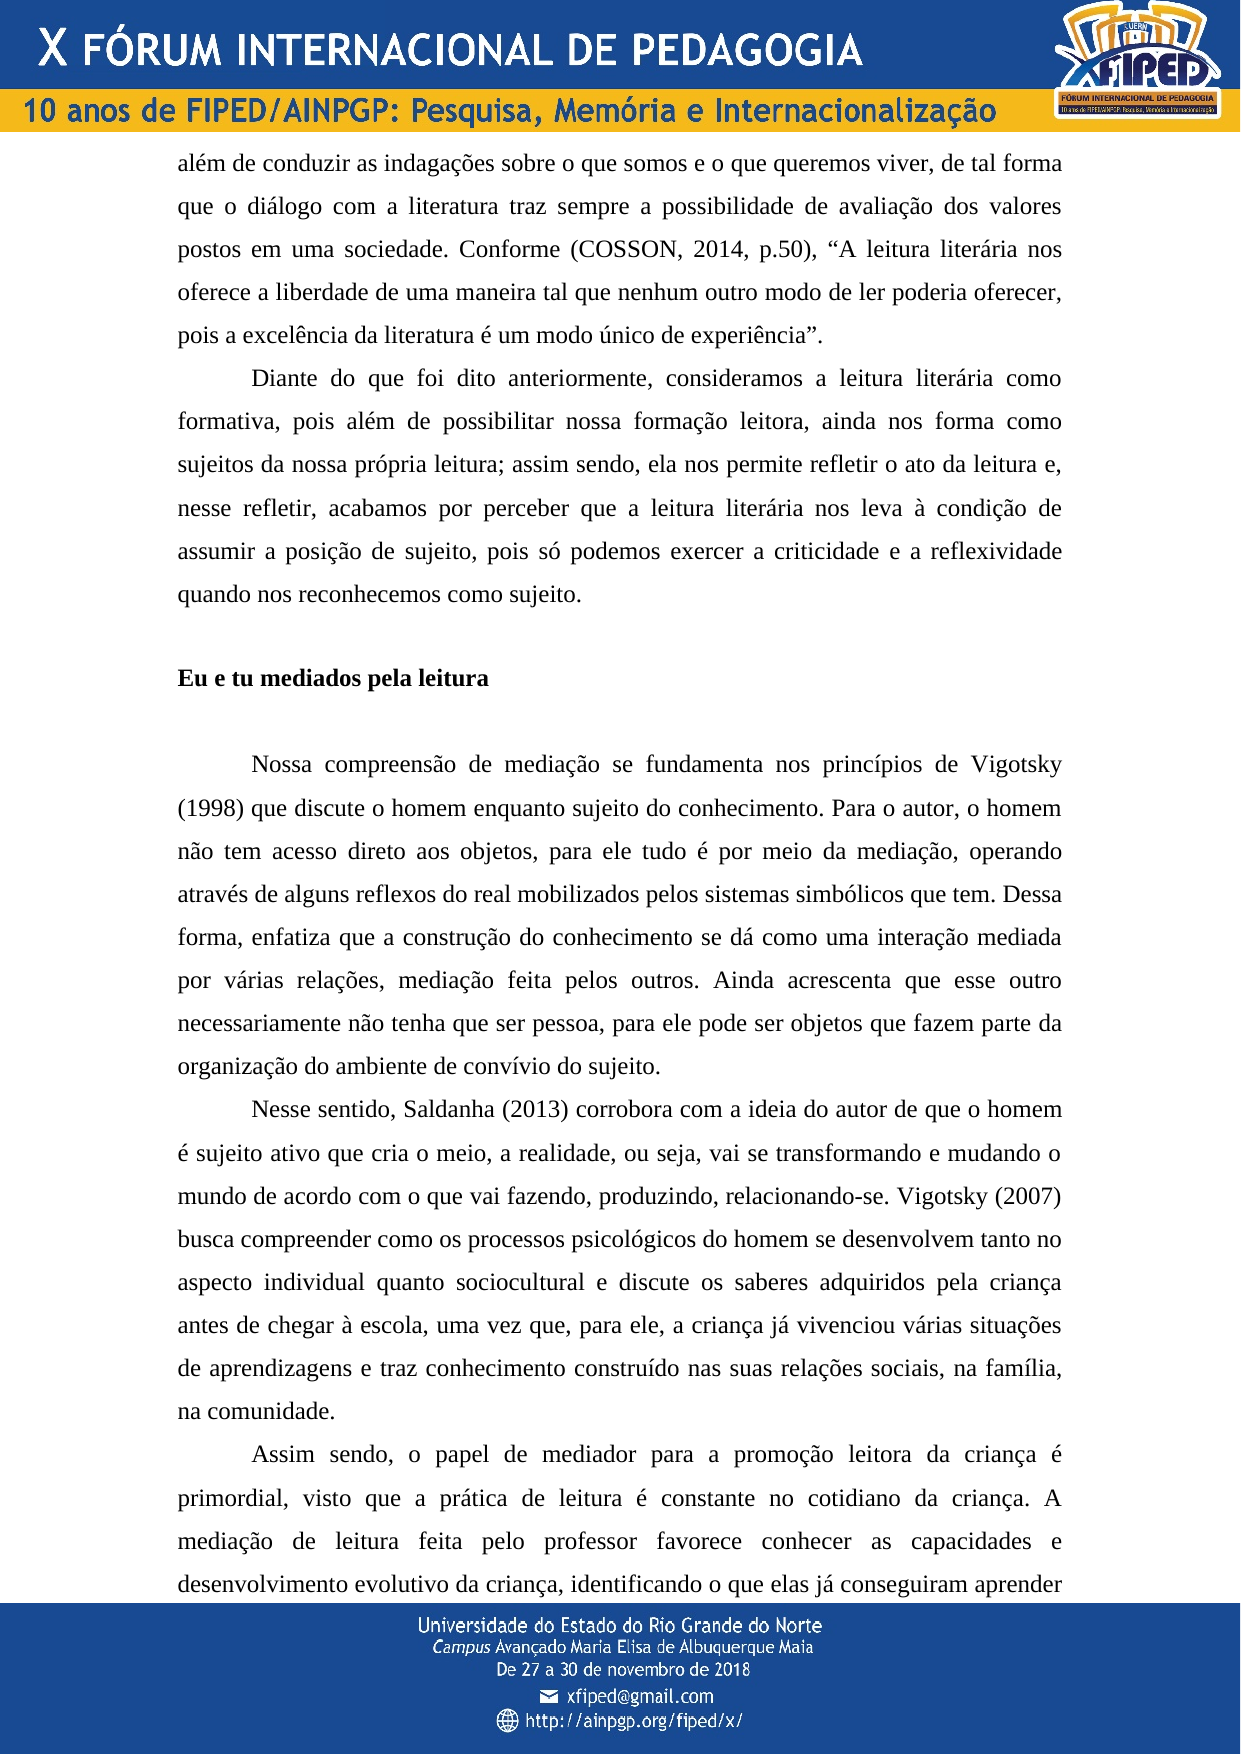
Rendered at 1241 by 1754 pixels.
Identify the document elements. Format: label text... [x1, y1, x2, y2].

picture [0, 1603, 1241, 1754]
text Nesse sentido, Saldanha (2013) corrobora com a ideia do autor de que o homem é sujeito ativo que cria o meio, a realidade, ou seja, vai se transformando e mudando o mundo de acordo com o que vai fazendo, produzindo, relacionando-se. Vigotsky (2007) busca compreender como os processos psicológicos do homem se desenvolvem tanto no aspecto individual quanto sociocultural e discute os saberes adquiridos pela criança antes de chegar à escola, uma vez que, para ele, a criança já vivenciou várias situações de aprendizagens e traz conhecimento construído nas suas relações sociais, na família, na comunidade. [177, 1094, 1063, 1425]
text Diante do que foi dito anteriormente, consideramos a leitura literária como formativa, pois além de possibilitar nossa formação leitora, ainda nos forma como sujeitos da nossa própria leitura; assim sendo, ela nos permite refletir o ato da leitura e, nesse refletir, acabamos por perceber que a leitura literária nos leva à condição de assumir a posição de sujeito, pois só podemos exercer a criticidade e a reflexividade quando nos reconhecemos como sujeito. [177, 363, 1063, 608]
text Nossa compreensão de mediação se fundamenta nos princípios de Vigotsky (1998) que discute o homem enquanto sujeito do conhecimento. Para o autor, o homem não tem acesso direto aos objetos, para ele tudo é por meio da mediação, operando através de alguns reflexos do real mobilizados pelos sistemas simbólicos que tem. Dessa forma, enfatiza que a construção do conhecimento se dá como uma interação mediada por várias relações, mediação feita pelos outros. Ainda acrescenta que esse outro necessariamente não tenha que ser pessoa, para ele pode ser objetos que fazem parte da organização do ambiente de convívio do sujeito. [177, 749, 1063, 1080]
text Eu e tu mediados pela leitura [177, 663, 1063, 692]
picture [0, 0, 1241, 132]
